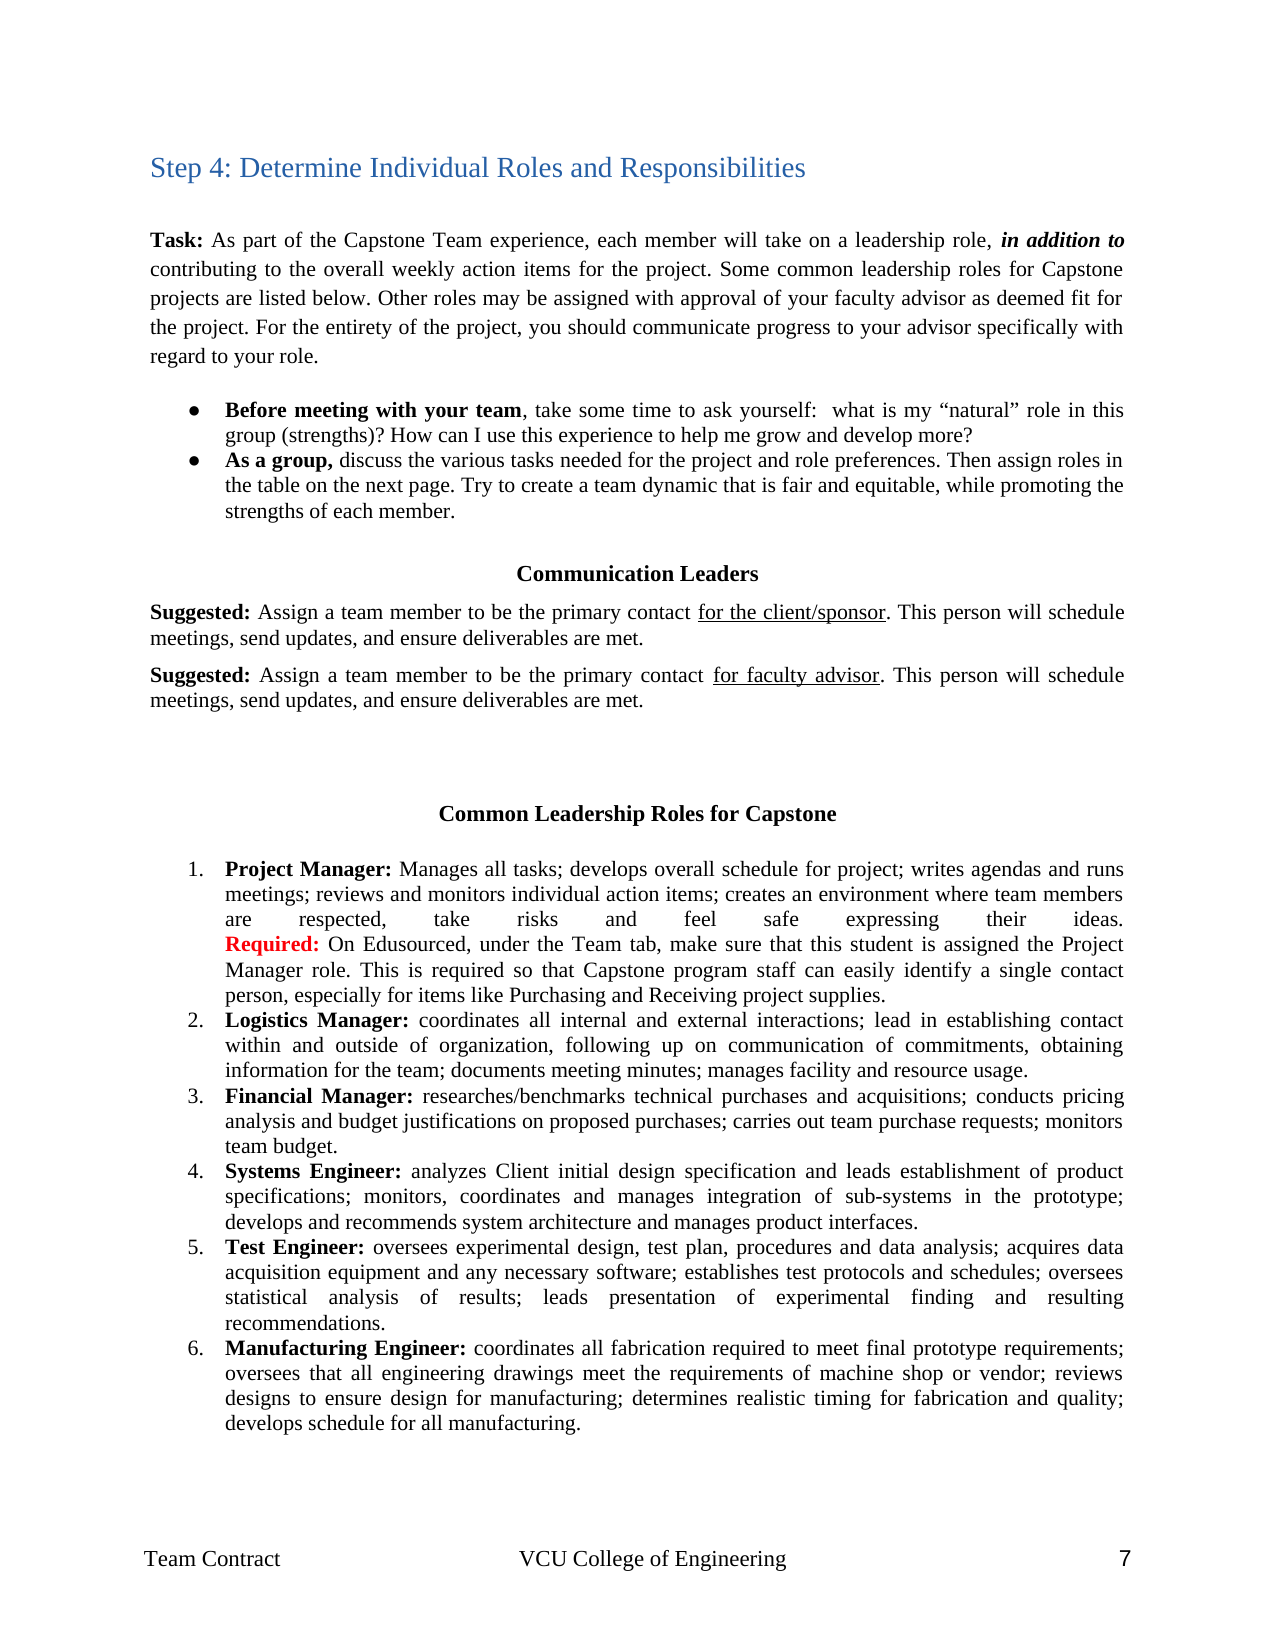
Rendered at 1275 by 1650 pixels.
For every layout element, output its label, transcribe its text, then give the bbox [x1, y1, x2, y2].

list Test Engineer: oversees experimental design, test plan, procedures and data analysis; acquires data acquisition equipment and any necessary software; establishes test protocols and schedules; oversees statistical analysis of results; leads presentation of experimental finding and resulting recommendations. [187, 1234, 1125, 1335]
list Before meeting with your team, take some time to ask yourself: what is my “natural” role in this group (strengths)? How can I use this experience to help me grow and develop more? [187, 397, 1125, 447]
text Suggested: Assign a team member to be the primary contact for the client/sponsor. This person will schedule meetings, send updates, and ensure deliverables are met. [150, 599, 1125, 650]
text Step 4: Determine Individual Roles and Responsibilities [150, 150, 1125, 183]
list Manufacturing Engineer: coordinates all fabrication required to meet final prototype requirements; oversees that all engineering drawings meet the requirements of machine shop or vendor; reviews designs to ensure design for manufacturing; determines realistic timing for fabrication and quality; develops schedule for all manufacturing. [187, 1335, 1125, 1436]
list Financial Manager: researches/benchmarks technical purchases and acquisitions; conducts pricing analysis and budget justifications on proposed purchases; carries out team purchase requests; monitors team budget. [187, 1083, 1125, 1158]
text Task: As part of the Capstone Team experience, each member will take on a leadership role, in addition to contributing to the overall weekly action items for the project. Some common leadership roles for Capstone projects are listed below. Other roles may be assigned with approval of your faculty advisor as deemed fit for the project. For the entirety of the project, you should communicate progress to your advisor specifically with regard to your role. [150, 227, 1125, 368]
list As a group, discuss the various tasks needed for the project and role preferences. Then assign roles in the table on the next page. Try to create a team dynamic that is fair and equitable, while promoting the strengths of each member. [187, 447, 1125, 523]
text Communication Leaders [150, 560, 1125, 587]
text Common Leadership Roles for Capstone [150, 801, 1125, 827]
list Systems Engineer: analyzes Client initial design specification and leads establishment of product specifications; monitors, coordinates and manages integration of sub-systems in the prototype; develops and recommends system architecture and manages product interfaces. [187, 1158, 1125, 1234]
list Project Manager: Manages all tasks; develops overall schedule for project; writes agendas and runs meetings; reviews and monitors individual action items; creates an environment where team members are respected, take risks and feel safe expressing their ideas. Required: On Edusourced, under the Team tab, make sure that this student is assigned the Project Manager role. This is required so that Capstone program staff can easily identify a single contact person, especially for items like Purchasing and Receiving project supplies. [187, 856, 1125, 1007]
list Logistics Manager: coordinates all internal and external interactions; lead in establishing contact within and outside of organization, following up on communication of commitments, obtaining information for the team; documents meeting minutes; manages facility and resource usage. [187, 1007, 1125, 1083]
text Suggested: Assign a team member to be the primary contact for faculty advisor. This person will schedule meetings, send updates, and ensure deliverables are met. [150, 662, 1125, 713]
